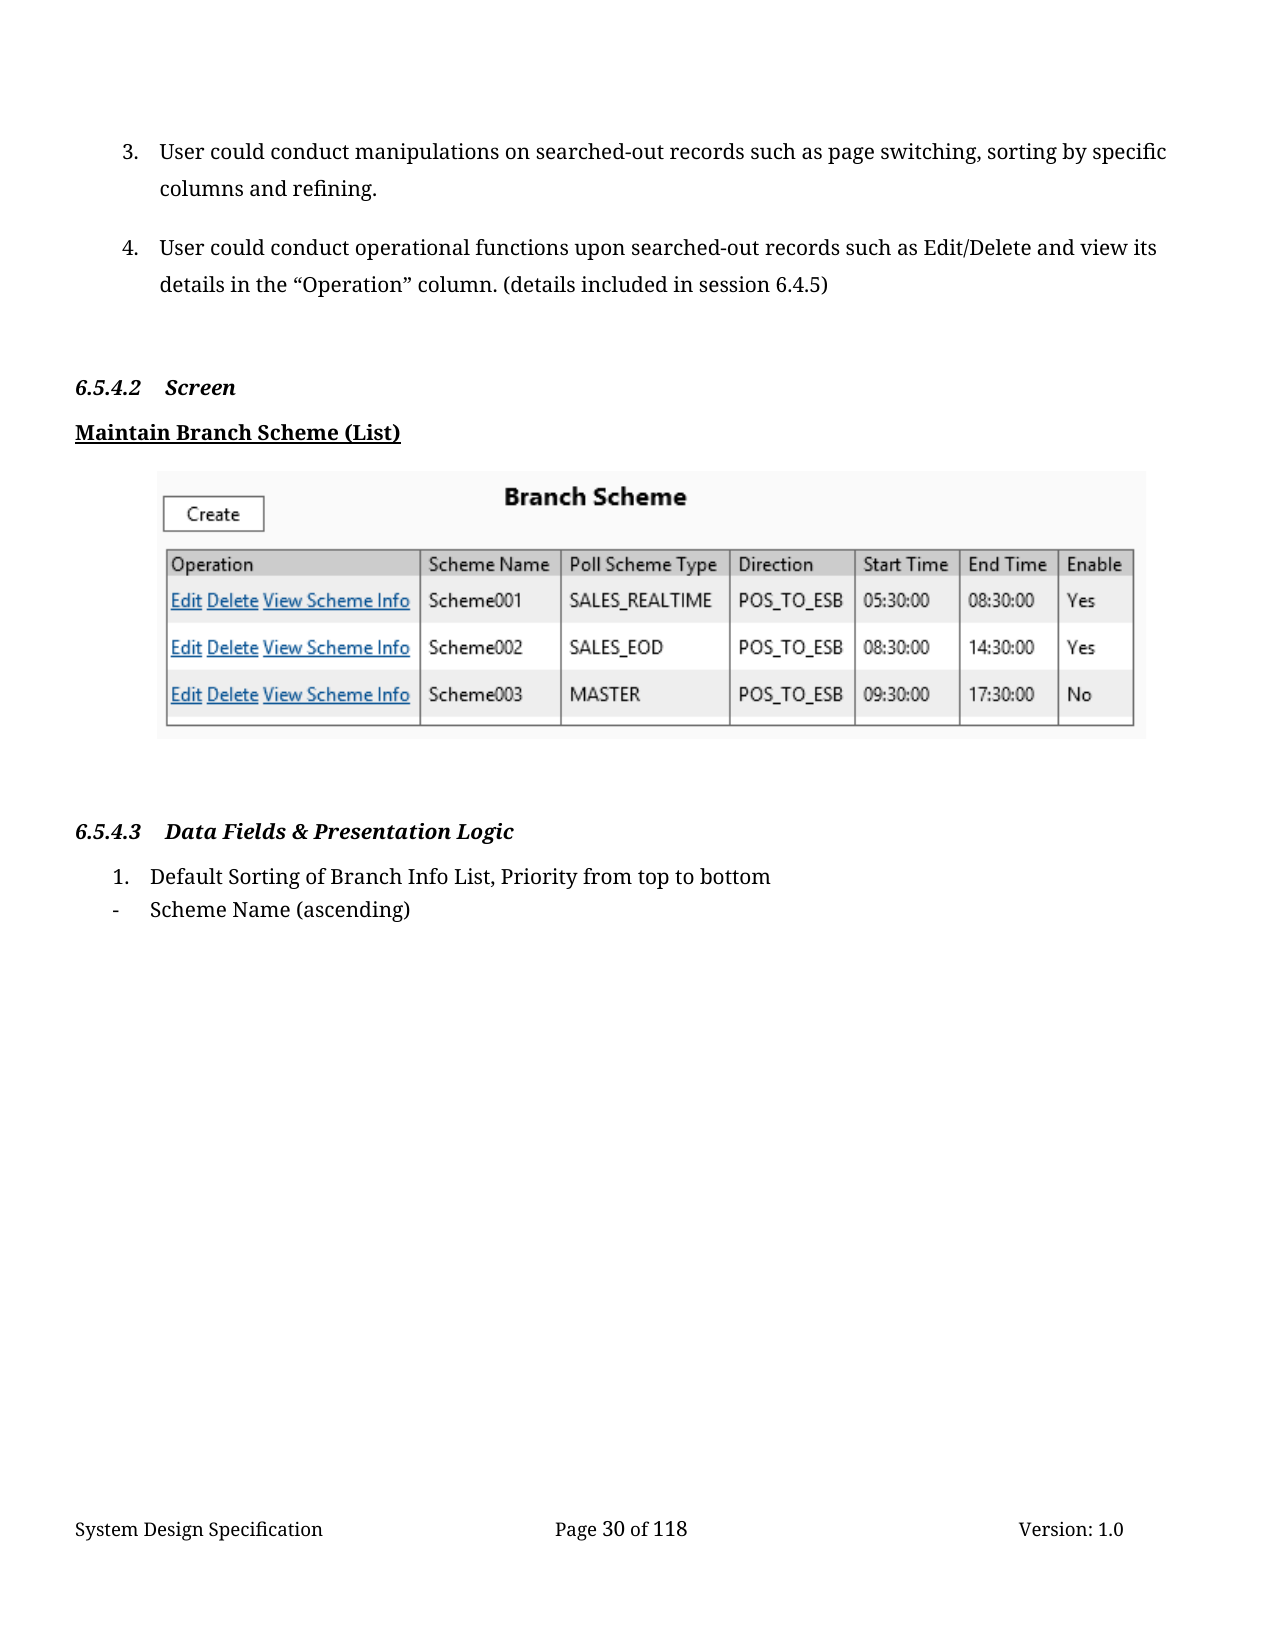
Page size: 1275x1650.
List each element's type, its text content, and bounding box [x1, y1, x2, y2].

list User could conduct manipulations on searched-out records such as page switching, sorting by specific columns and refining. [122, 128, 1200, 203]
picture [157, 471, 1147, 739]
subtitle Data Fields & Presentation Logic [75, 817, 1200, 846]
list Scheme Name (ascending) [112, 895, 1200, 923]
subtitle Screen [75, 373, 1200, 401]
text Maintain Branch Scheme (List) [75, 418, 1200, 446]
list User could conduct operational functions upon searched-out records such as Edit/Delete and view its details in the “Operation” column. (details included in session 6.4.5) [122, 224, 1200, 299]
list Default Sorting of Branch Info List, Priority from top to bottom [112, 862, 1200, 891]
